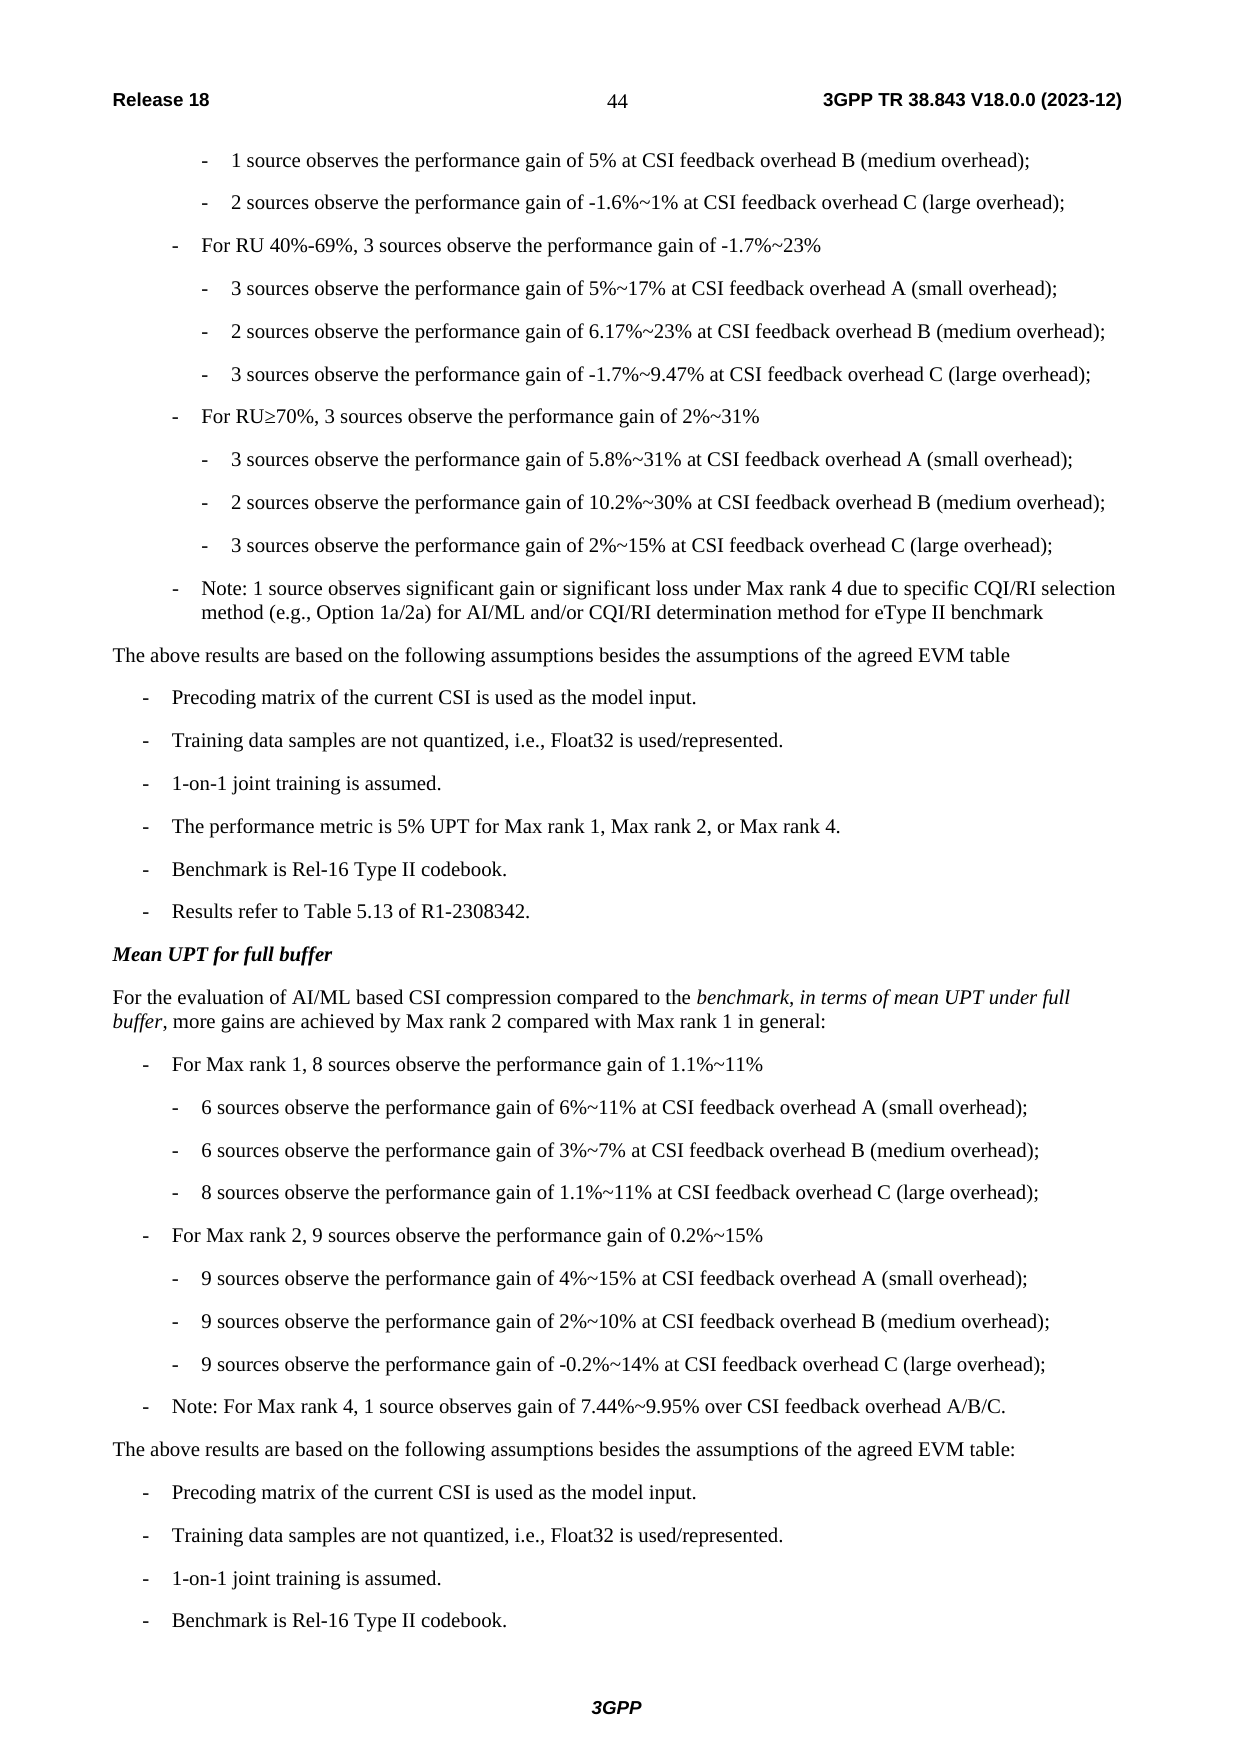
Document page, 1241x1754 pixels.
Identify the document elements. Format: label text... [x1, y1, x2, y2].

text The above results are based on the following assumptions besides the assumptions of the agreed EVM table [112, 642, 1122, 667]
text - 3 sources observe the performance gain of 5%~17% at CSI feedback overhead A (small overhead); [201, 276, 1122, 300]
text - 9 sources observe the performance gain of 4%~15% at CSI feedback overhead A (small overhead); [172, 1266, 1122, 1290]
text - 2 sources observe the performance gain of 10.2%~30% at CSI feedback overhead B (medium overhead); [201, 490, 1122, 514]
text - 8 sources observe the performance gain of 1.1%~11% at CSI feedback overhead C (large overhead); [172, 1180, 1122, 1204]
text - 9 sources observe the performance gain of 2%~10% at CSI feedback overhead B (medium overhead); [172, 1309, 1122, 1333]
text - Results refer to Table 5.13 of R1-2308342. [142, 899, 1122, 923]
text - Benchmark is Rel-16 Type II codebook. [142, 857, 1122, 881]
text The above results are based on the following assumptions besides the assumptions of the agreed EVM table: [112, 1437, 1122, 1461]
text - 3 sources observe the performance gain of -1.7%~9.47% at CSI feedback overhead C (large overhead); [201, 362, 1122, 386]
text - Training data samples are not quantized, i.e., Float32 is used/represented. [142, 728, 1122, 752]
text - 1 source observes the performance gain of 5% at CSI feedback overhead B (medium overhead); [201, 147, 1122, 172]
text - 1-on-1 joint training is assumed. [142, 1566, 1122, 1590]
text - 9 sources observe the performance gain of -0.2%~14% at CSI feedback overhead C (large overhead); [172, 1352, 1122, 1376]
text - 2 sources observe the performance gain of 6.17%~23% at CSI feedback overhead B (medium overhead); [201, 319, 1122, 343]
text - Training data samples are not quantized, i.e., Float32 is used/represented. [142, 1523, 1122, 1547]
text - For RU≥70%, 3 sources observe the performance gain of 2%~31% [172, 404, 1122, 428]
text - For Max rank 1, 8 sources observe the performance gain of 1.1%~11% [142, 1052, 1122, 1076]
text - 3 sources observe the performance gain of 2%~15% at CSI feedback overhead C (large overhead); [201, 533, 1122, 557]
text Mean UPT for full buffer [112, 942, 1122, 966]
text - For RU 40%-69%, 3 sources observe the performance gain of -1.7%~23% [172, 233, 1122, 257]
text - Precoding matrix of the current CSI is used as the model input. [142, 685, 1122, 709]
text - 6 sources observe the performance gain of 6%~11% at CSI feedback overhead A (small overhead); [172, 1095, 1122, 1119]
text - 6 sources observe the performance gain of 3%~7% at CSI feedback overhead B (medium overhead); [172, 1137, 1122, 1162]
text - Benchmark is Rel-16 Type II codebook. [142, 1608, 1122, 1632]
text - 1-on-1 joint training is assumed. [142, 771, 1122, 795]
text - Precoding matrix of the current CSI is used as the model input. [142, 1480, 1122, 1504]
text - Note: For Max rank 4, 1 source observes gain of 7.44%~9.95% over CSI feedback overhead A/B/C. [142, 1394, 1122, 1418]
text - Note: 1 source observes significant gain or significant loss under Max rank 4 due to specific CQI/RI selection method (e.g., Option 1a/2a) for AI/ML and/or CQI/RI determination method for eType II benchmark [172, 576, 1122, 624]
text - 3 sources observe the performance gain of 5.8%~31% at CSI feedback overhead A (small overhead); [201, 447, 1122, 471]
text For the evaluation of AI/ML based CSI compression compared to the benchmark, in terms of mean UPT under full buffer, more gains are achieved by Max rank 2 compared with Max rank 1 in general: [112, 985, 1122, 1033]
text - For Max rank 2, 9 sources observe the performance gain of 0.2%~15% [142, 1223, 1122, 1247]
text - The performance metric is 5% UPT for Max rank 1, Max rank 2, or Max rank 4. [142, 814, 1122, 838]
text - 2 sources observe the performance gain of -1.6%~1% at CSI feedback overhead C (large overhead); [201, 190, 1122, 214]
